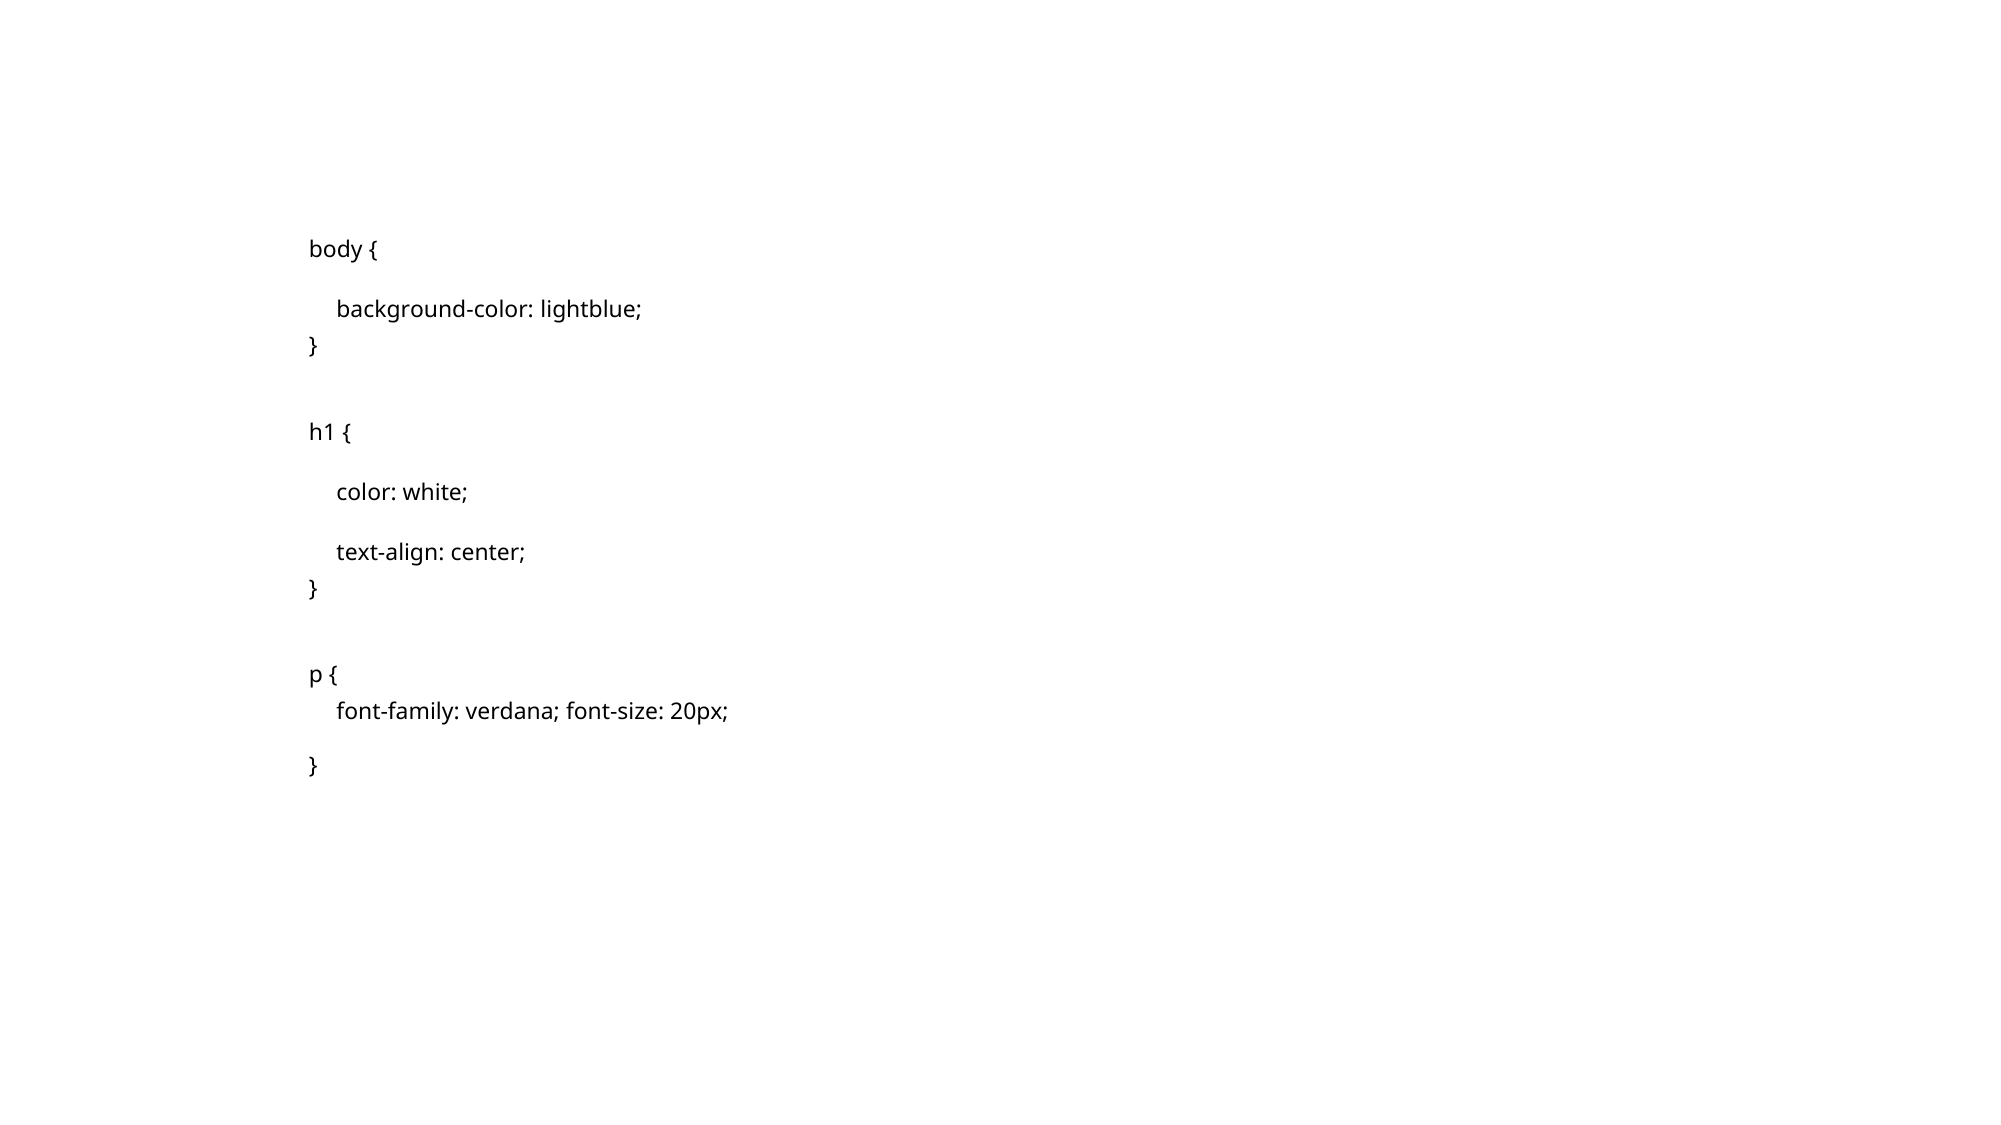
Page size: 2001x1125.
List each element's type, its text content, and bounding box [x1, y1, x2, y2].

text } [309, 726, 1758, 786]
text background-color: lightblue; [336, 270, 1758, 329]
text } [309, 329, 1758, 361]
text body { [309, 209, 1758, 270]
text } [309, 572, 1758, 603]
text p { [309, 634, 1758, 695]
text color: white; [336, 452, 1758, 512]
text font-family: verdana; font-size: 20px; [336, 695, 843, 726]
text h1 { [309, 392, 1758, 452]
text text-align: center; [336, 512, 1758, 572]
